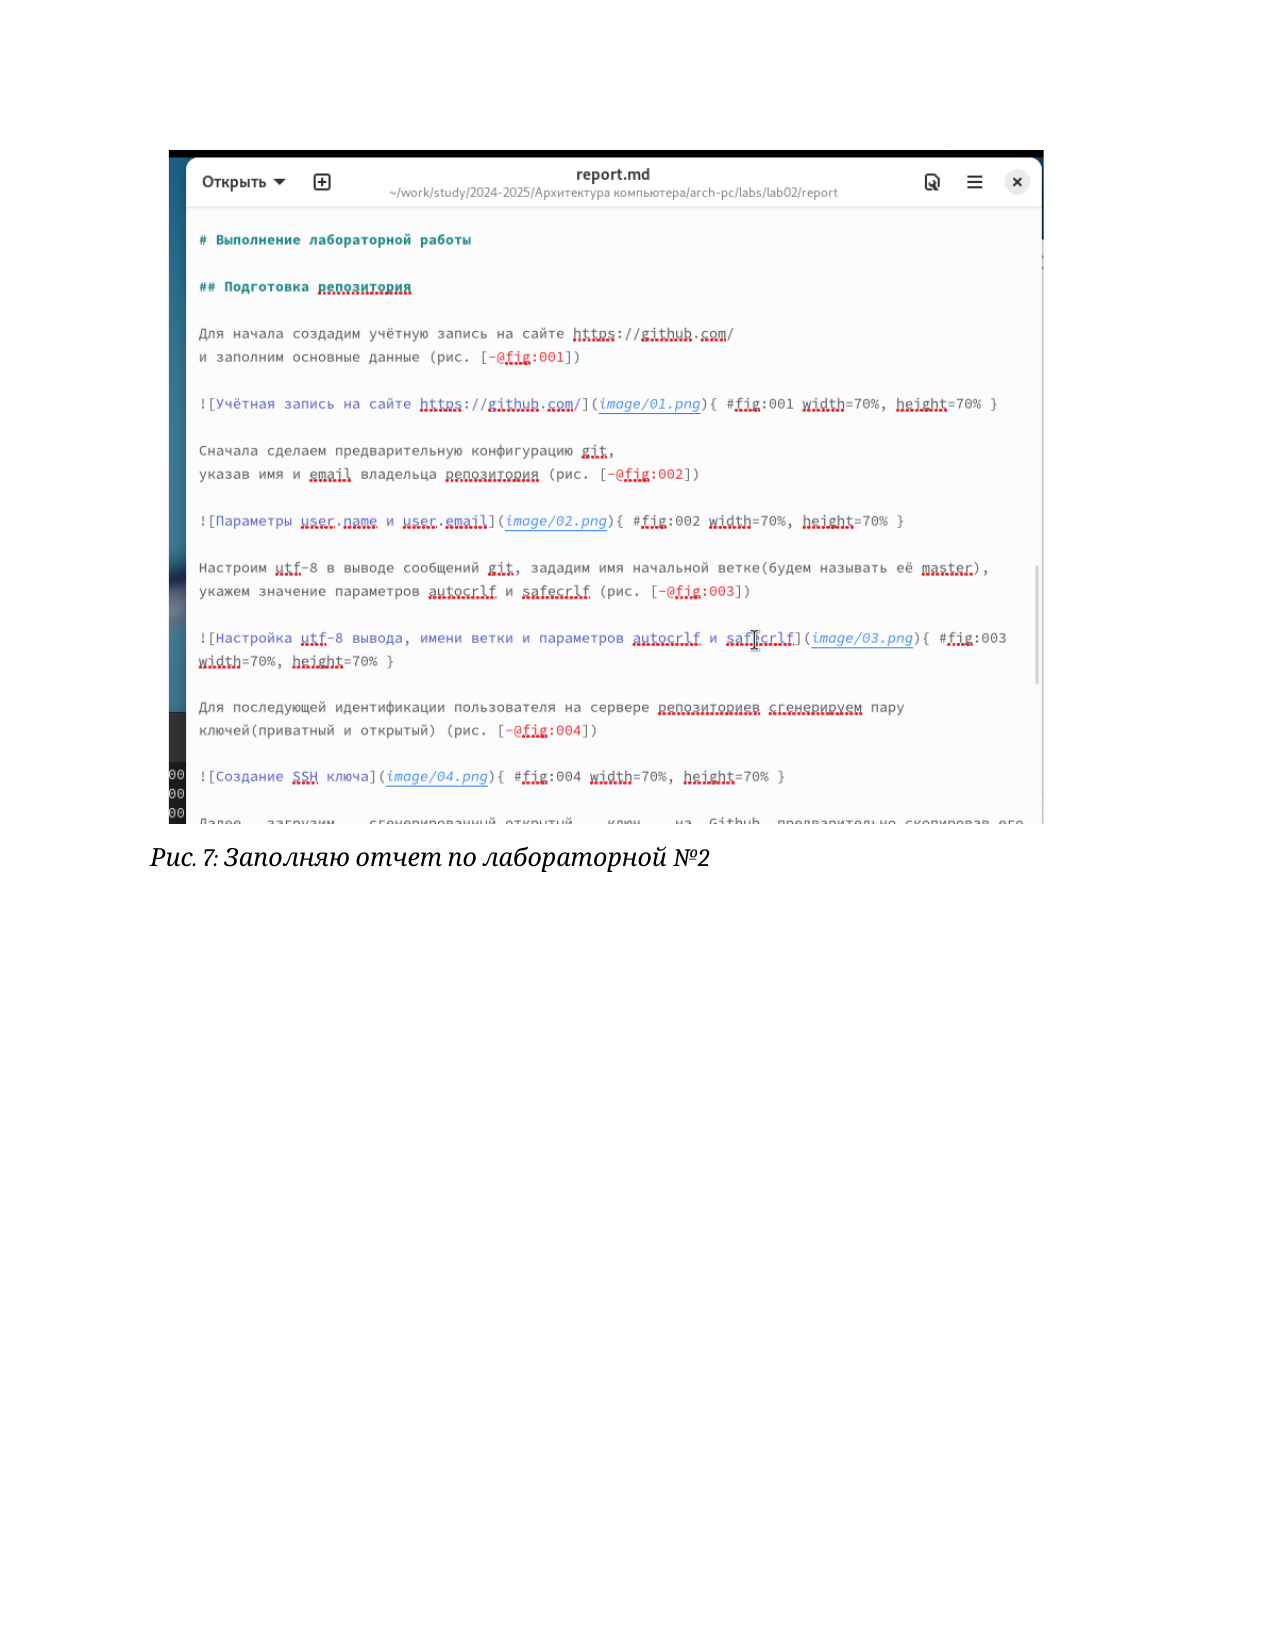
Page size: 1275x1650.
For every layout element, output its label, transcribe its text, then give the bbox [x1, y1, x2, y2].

picture [168, 150, 1044, 824]
text Рис. 7: Заполняю отчет по лабораторной №2 [150, 844, 1125, 873]
